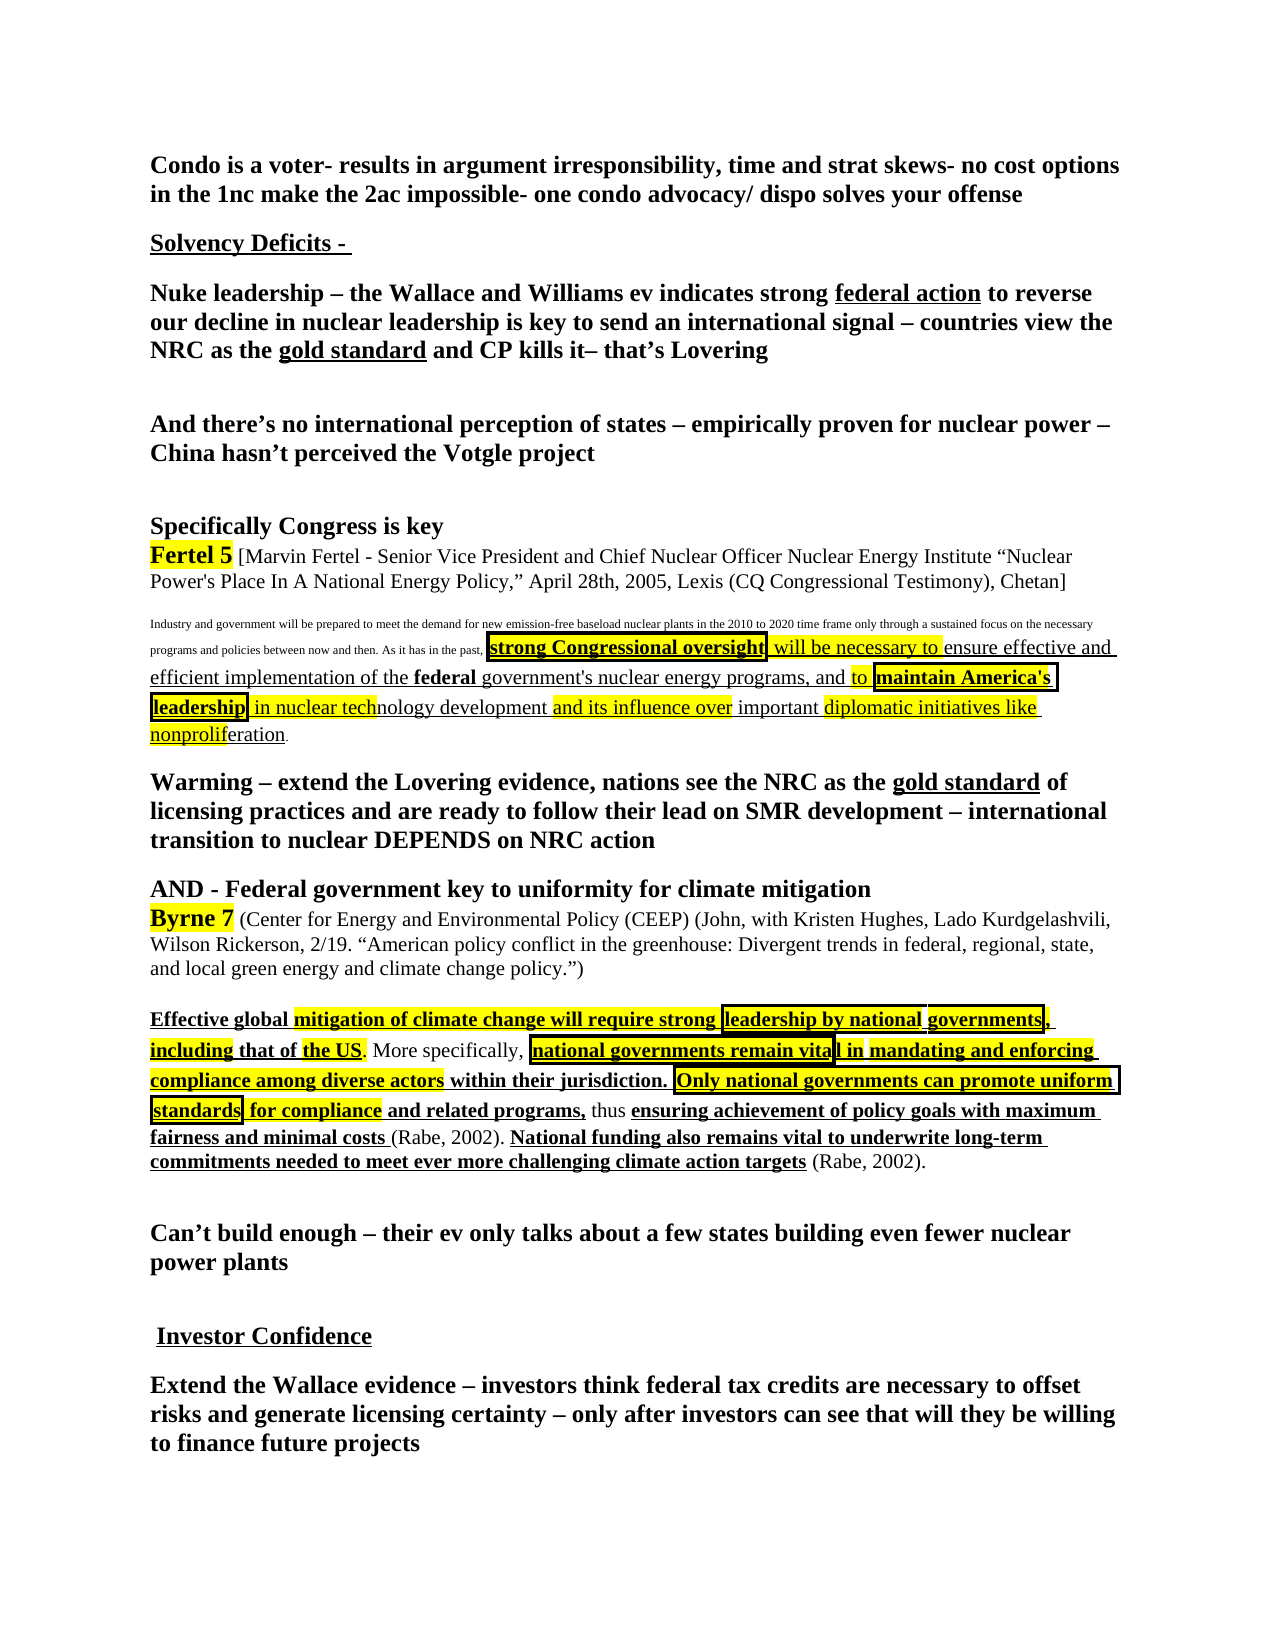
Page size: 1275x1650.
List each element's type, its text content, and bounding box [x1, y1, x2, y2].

text Fertel 5 [Marvin Fertel - Senior Vice President and Chief Nuclear Officer Nuclear Energy Institute “Nuclear Power's Place In A National Energy Policy,” April 28th, 2005, Lexis (CQ Congressional Testimony), Chetan] [150, 540, 1125, 593]
subtitle Specifically Congress is key [150, 511, 1125, 540]
subtitle And there’s no international perception of states – empirically proven for nuclear power – China hasn’t perceived the Votgle project [150, 409, 1125, 467]
subtitle Warming – extend the Lovering evidence, nations see the NRC as the gold standard of licensing practices and are ready to follow their lead on SMR development – international transition to nuclear DEPENDS on NRC action [150, 767, 1125, 853]
subtitle Can’t build enough – their ev only talks about a few states building even fewer nuclear power plants [150, 1218, 1125, 1276]
subtitle Extend the Wallace evidence – investors think federal tax credits are necessary to offset risks and generate licensing certainty – only after investors can see that will they be willing to finance future projects [150, 1370, 1125, 1457]
text Industry and government will be prepared to meet the demand for new emission-free baseload nuclear plants in the 2010 to 2020 time frame only through a sustained focus on the necessary programs and policies between now and then. As it has in the past, strong Congressional oversight will be necessary to ensure effective and efficient implementation of the federal government's nuclear energy programs, and to maintain America's leadership in nuclear technology development and its influence over important diplomatic initiatives like nonproliferation. [150, 617, 1125, 746]
subtitle Solvency Deficits - [150, 228, 1125, 257]
text Effective global mitigation of climate change will require strong leadership by national governments, including that of the US. More specifically, national governments remain vital in mandating and enforcing compliance among diverse actors within their jurisdiction. Only national governments can promote uniform standards for compliance and related programs, thus ensuring achievement of policy goals with maximum fairness and minimal costs (Rabe, 2002). National funding also remains vital to underwrite long-term commitments needed to meet ever more challenging climate action targets (Rabe, 2002). [150, 1004, 1125, 1173]
subtitle AND - Federal government key to uniformity for climate mitigation [150, 874, 1125, 903]
text Byrne 7 (Center for Energy and Environmental Policy (CEEP) (John, with Kristen Hughes, Lado Kurdgelashvili, Wilson Rickerson, 2/19. “American policy conflict in the greenhouse: Divergent trends in federal, regional, state, and local green energy and climate change policy.”) [150, 903, 1125, 980]
subtitle Nuke leadership – the Wallace and Williams ev indicates strong federal action to reverse our decline in nuclear leadership is key to send an international signal – countries view the NRC as the gold standard and CP kills it– that’s Lovering [150, 278, 1125, 364]
subtitle Condo is a voter- results in argument irresponsibility, time and strat skews- no cost options in the 1nc make the 2ac impossible- one condo advocacy/ dispo solves your offense [150, 150, 1125, 207]
subtitle Investor Confidence [150, 1321, 1125, 1349]
